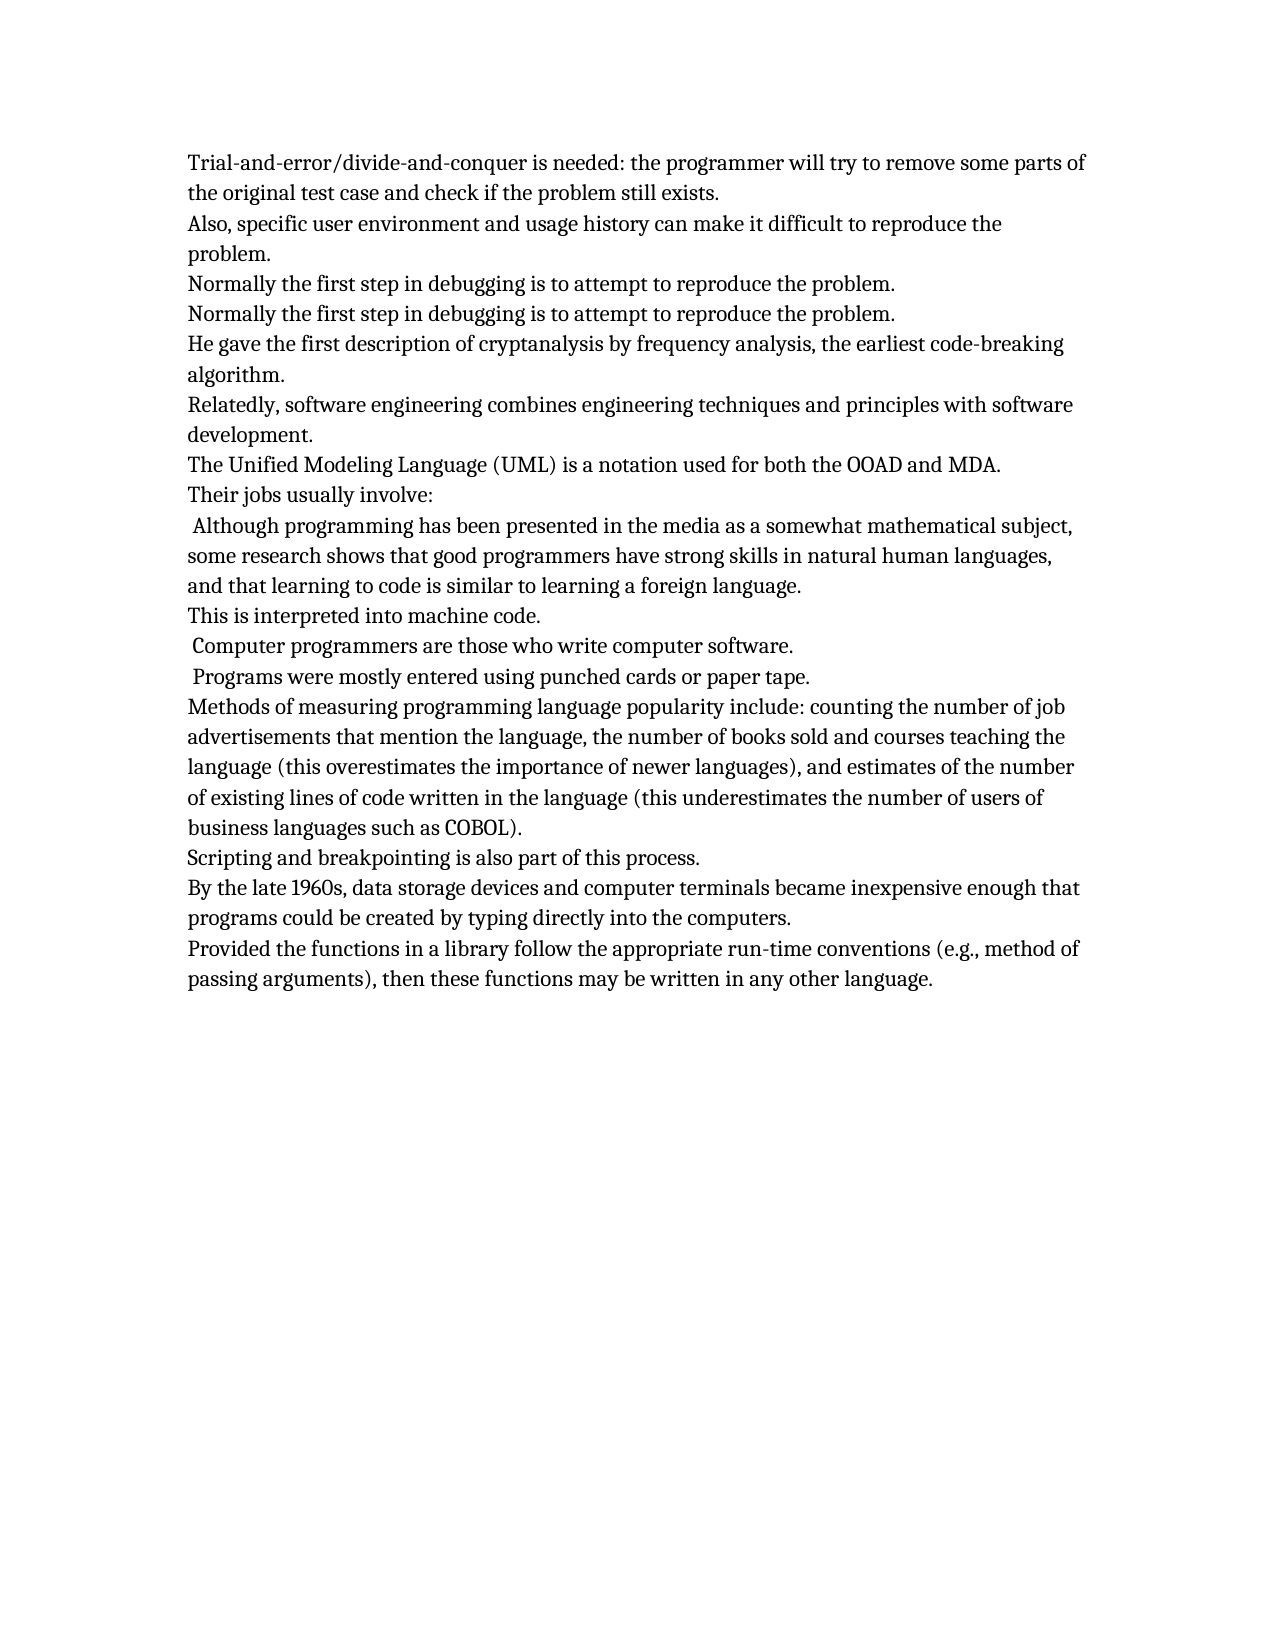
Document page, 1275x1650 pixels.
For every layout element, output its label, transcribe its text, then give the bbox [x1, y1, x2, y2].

text Trial-and-error/divide-and-conquer is needed: the programmer will try to remove some parts of the original test case and check if the problem still exists. Also, specific user environment and usage history can make it difficult to reproduce the problem. Normally the first step in debugging is to attempt to reproduce the problem. Normally the first step in debugging is to attempt to reproduce the problem. He gave the first description of cryptanalysis by frequency analysis, the earliest code-breaking algorithm. Relatedly, software engineering combines engineering techniques and principles with software development. The Unified Modeling Language (UML) is a notation used for both the OOAD and MDA. Their jobs usually involve: Although programming has been presented in the media as a somewhat mathematical subject, some research shows that good programmers have strong skills in natural human languages, and that learning to code is similar to learning a foreign language. This is interpreted into machine code. Computer programmers are those who write computer software. Programs were mostly entered using punched cards or paper tape. Methods of measuring programming language popularity include: counting the number of job advertisements that mention the language, the number of books sold and courses teaching the language (this overestimates the importance of newer languages), and estimates of the number of existing lines of code written in the language (this underestimates the number of users of business languages such as COBOL). Scripting and breakpointing is also part of this process. By the late 1960s, data storage devices and computer terminals became inexpensive enough that programs could be created by typing directly into the computers. Provided the functions in a library follow the appropriate run-time conventions (e.g., method of passing arguments), then these functions may be written in any other language. [187, 150, 1087, 992]
